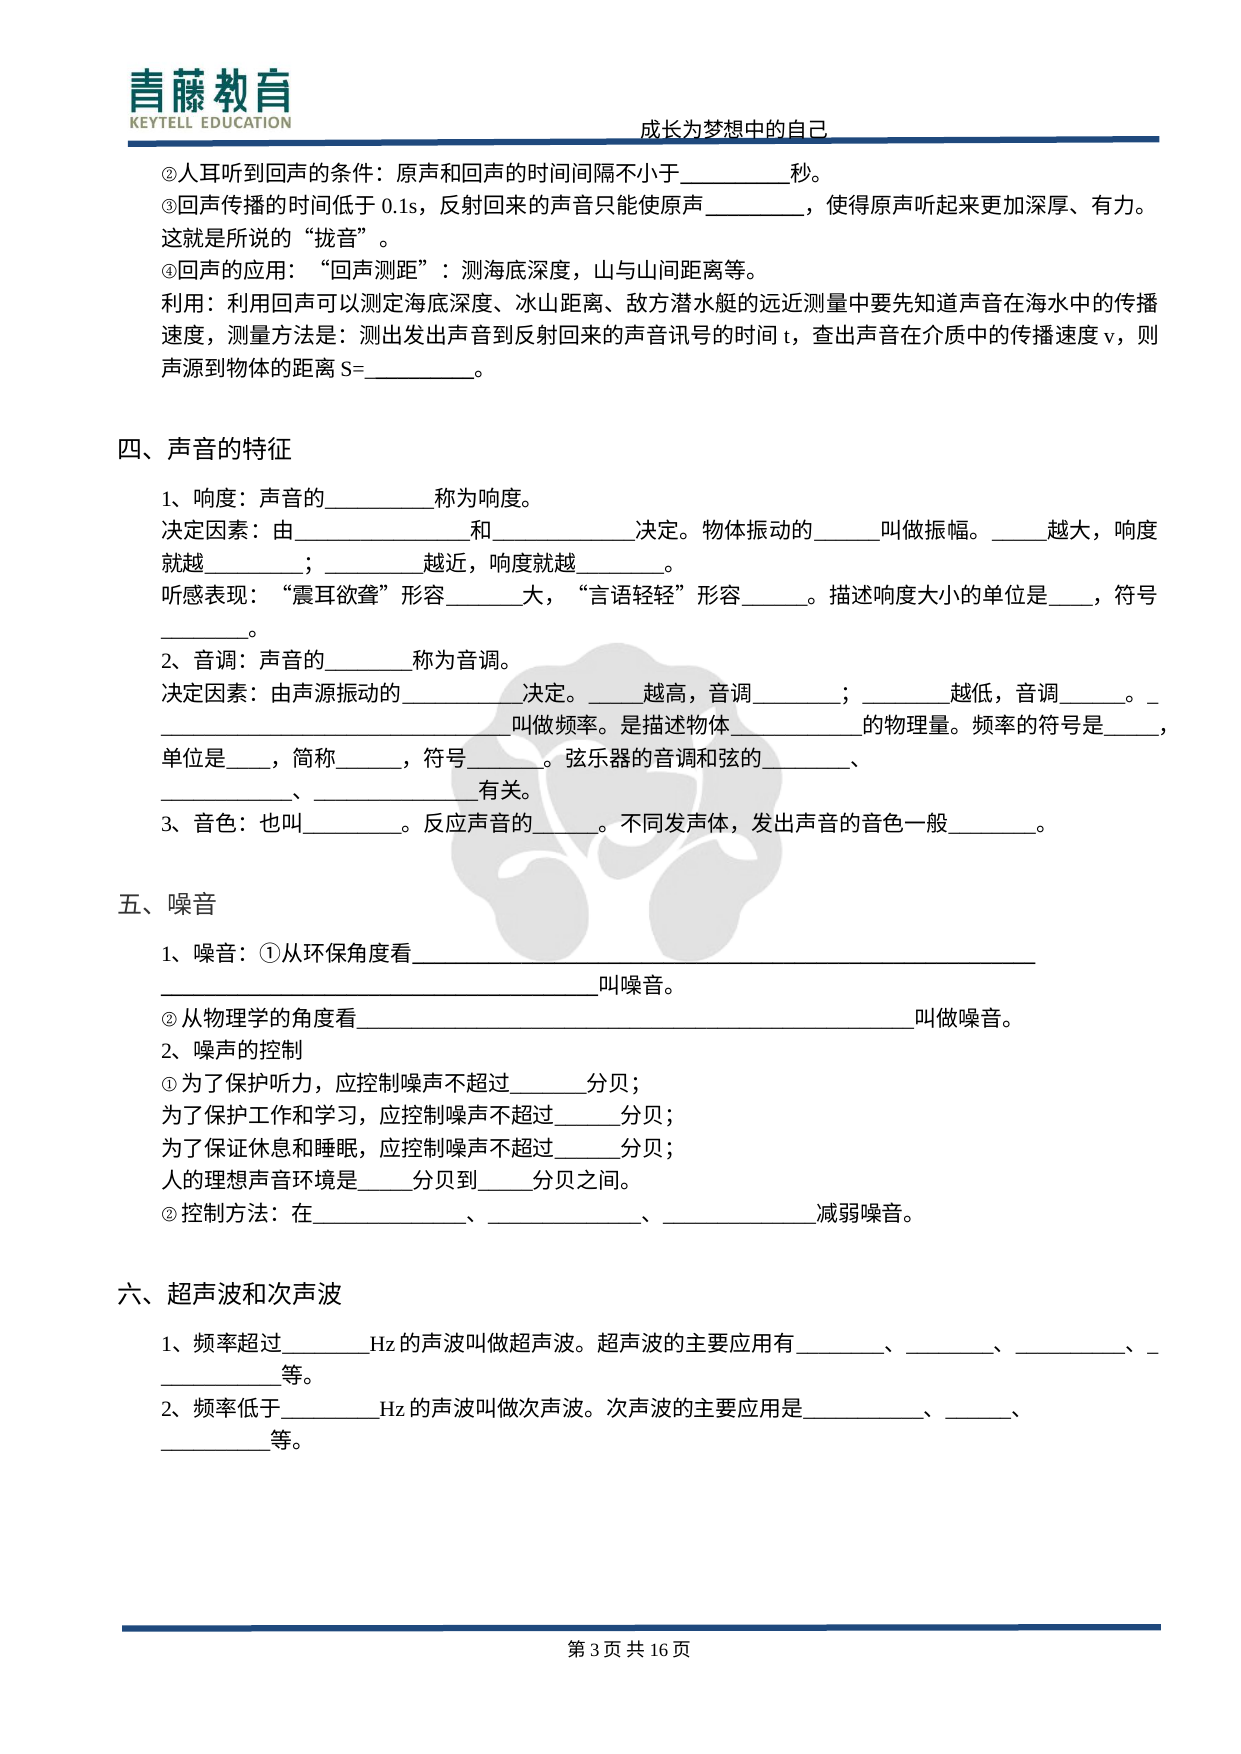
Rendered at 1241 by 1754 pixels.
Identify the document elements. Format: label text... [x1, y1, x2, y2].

text 四、声音的特征 [117, 416, 1159, 481]
text ①为了保护听力，应控制噪声不超过_______分贝； [117, 1066, 1159, 1098]
text 听感表现：“震耳欲聋”形容_______大，“言语轻轻”形容______。描述响度大小的单位是____，符号________。 [161, 578, 1159, 643]
picture [113, 51, 303, 134]
text 五、噪音 [117, 871, 1159, 936]
text 2、频率低于_________Hz的声波叫做次声波。次声波的主要应用是___________、______、 [161, 1391, 1159, 1423]
text 2、音调：声音的________称为音调。 [161, 643, 1159, 676]
text ____________、_______________有关。 [161, 773, 1159, 806]
text 决定因素：由声源振动的___________决定。_____越高，音调________；________越低，音调______。_________________________________叫做频率。是描述物体____________的物理量。频率的符号是_____，单位是____，简称______，符号_______。弦乐器的音调和弦的________、 [161, 676, 1159, 773]
text ②控制方法：在______________、______________、______________减弱噪音。 [117, 1196, 1159, 1228]
text 利用：利用回声可以测定海底深度、冰山距离、敌方潜水艇的远近测量中要先知道声音在海水中的传播速度，测量方法是：测出发出声音到反射回来的声音讯号的时间t，查出声音在介质中的传播速度v，则声源到物体的距离S=__________。 [161, 286, 1159, 383]
text 六、超声波和次声波 [117, 1261, 1159, 1326]
text 为了保证休息和睡眠，应控制噪声不超过______分贝； [117, 1131, 1159, 1163]
text ④回声的应用：“回声测距”：测海底深度，山与山间距离等。 [161, 253, 1159, 286]
text 2、噪声的控制 [117, 1033, 1159, 1066]
text __________等。 [161, 1423, 1159, 1456]
text 1、响度：声音的__________称为响度。 [161, 481, 1159, 513]
text ②人耳听到回声的条件：原声和回声的时间间隔不小于__________秒。 [161, 156, 1159, 188]
text 为了保护工作和学习，应控制噪声不超过______分贝； [117, 1098, 1159, 1131]
text ③回声传播的时间低于0.1s，反射回来的声音只能使原声_________，使得原声听起来更加深厚、有力。这就是所说的“拢音”。 [161, 188, 1159, 253]
text 人的理想声音环境是_____分贝到_____分贝之间。 [117, 1163, 1159, 1196]
text 决定因素：由________________和_____________决定。物体振动的______叫做振幅。_____越大，响度就越_________；_________越近，响度就越________。 [161, 513, 1159, 578]
text ②从物理学的角度看___________________________________________________叫做噪音。 [117, 1001, 1159, 1033]
text ________________________________________叫噪音。 [117, 968, 1159, 1001]
text 1、噪音：①从环保角度看_________________________________________________________ [117, 936, 1159, 968]
text 1、频率超过________Hz的声波叫做超声波。超声波的主要应用有________、________、__________、____________等。 [161, 1326, 1159, 1391]
text 3、音色：也叫_________。反应声音的______。不同发声体，发出声音的音色一般________。 [161, 806, 1159, 838]
